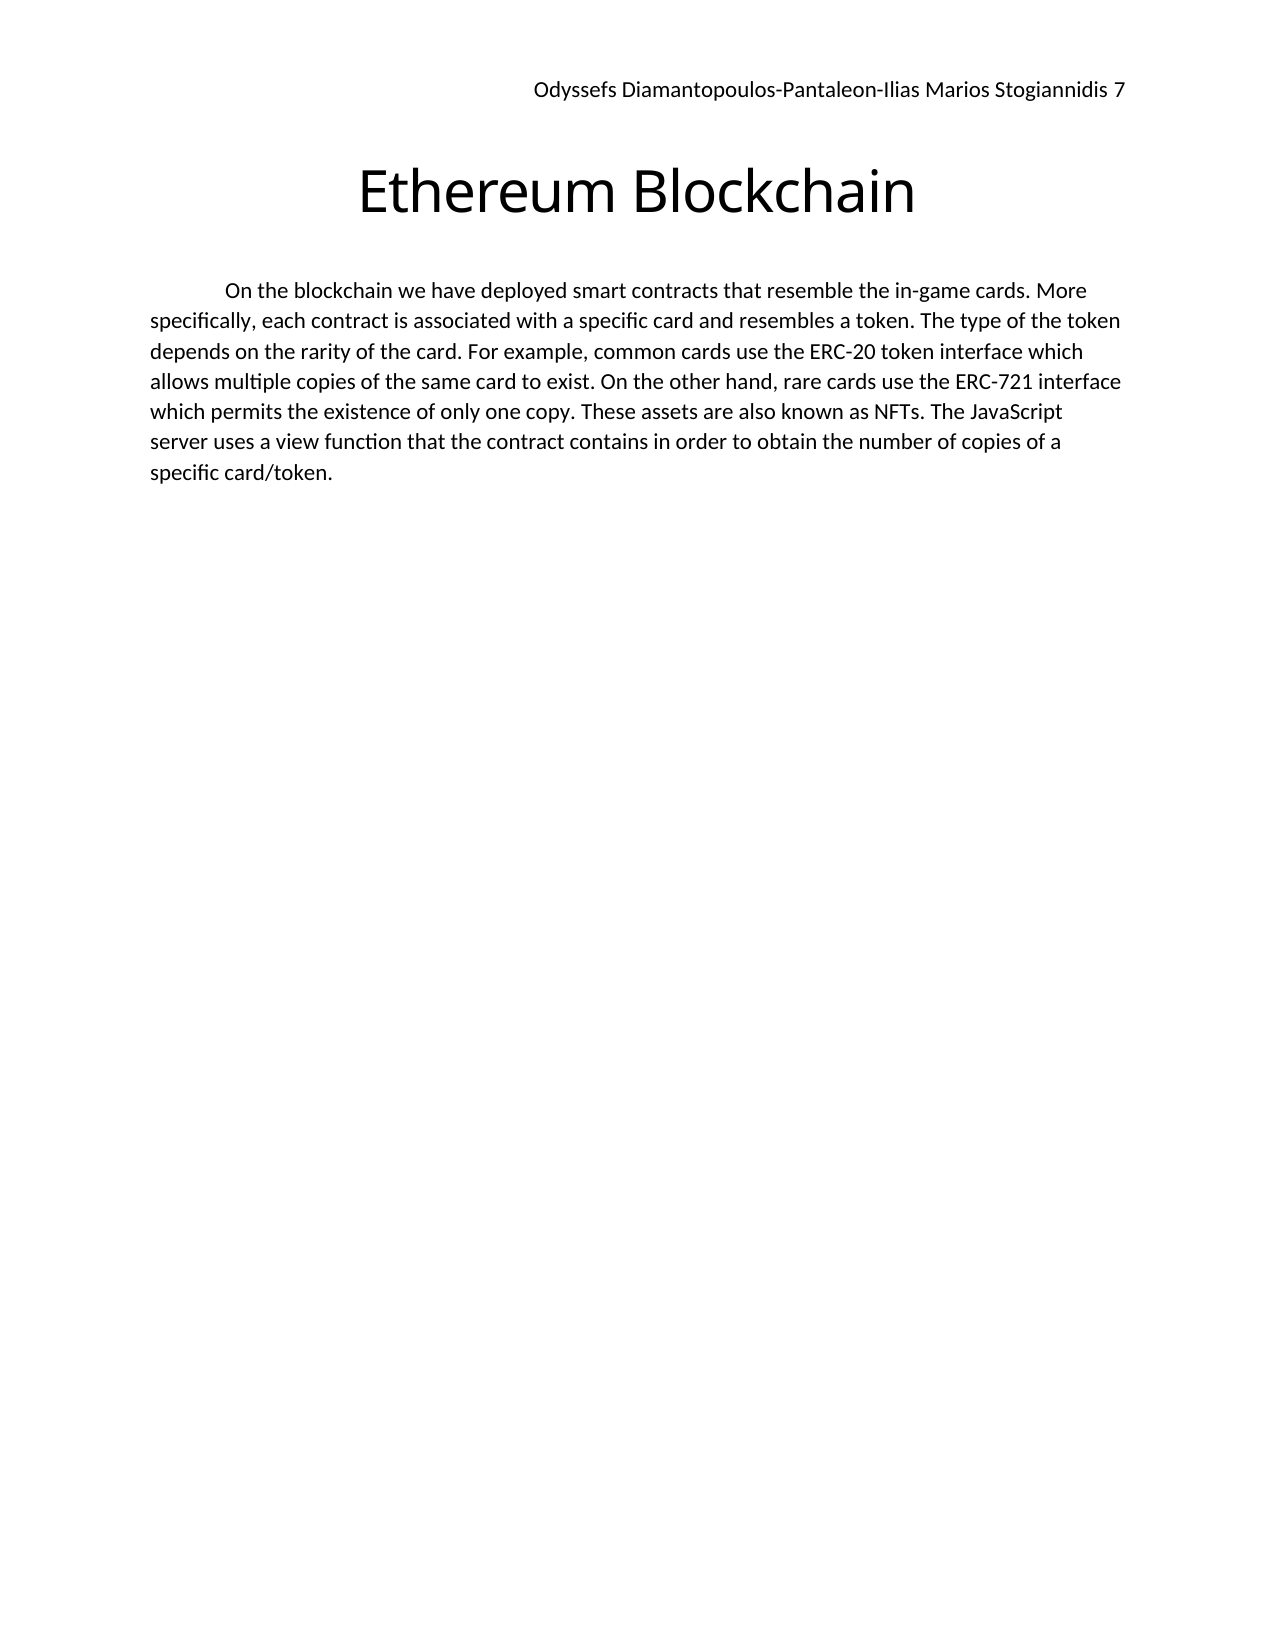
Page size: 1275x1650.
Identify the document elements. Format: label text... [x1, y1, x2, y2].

text On the blockchain we have deployed smart contracts that resemble the in-game cards. More specifically, each contract is associated with a specific card and resembles a token. The type of the token depends on the rarity of the card. For example, common cards use the ERC-20 token interface which allows multiple copies of the same card to exist. On the other hand, rare cards use the ERC-721 interface which permits the existence of only one copy. These assets are also known as NFTs. The JavaScript server uses a view function that the contract contains in order to obtain the number of copies of a specific card/token. [150, 276, 1125, 486]
title Ethereum Blockchain [150, 150, 1125, 229]
